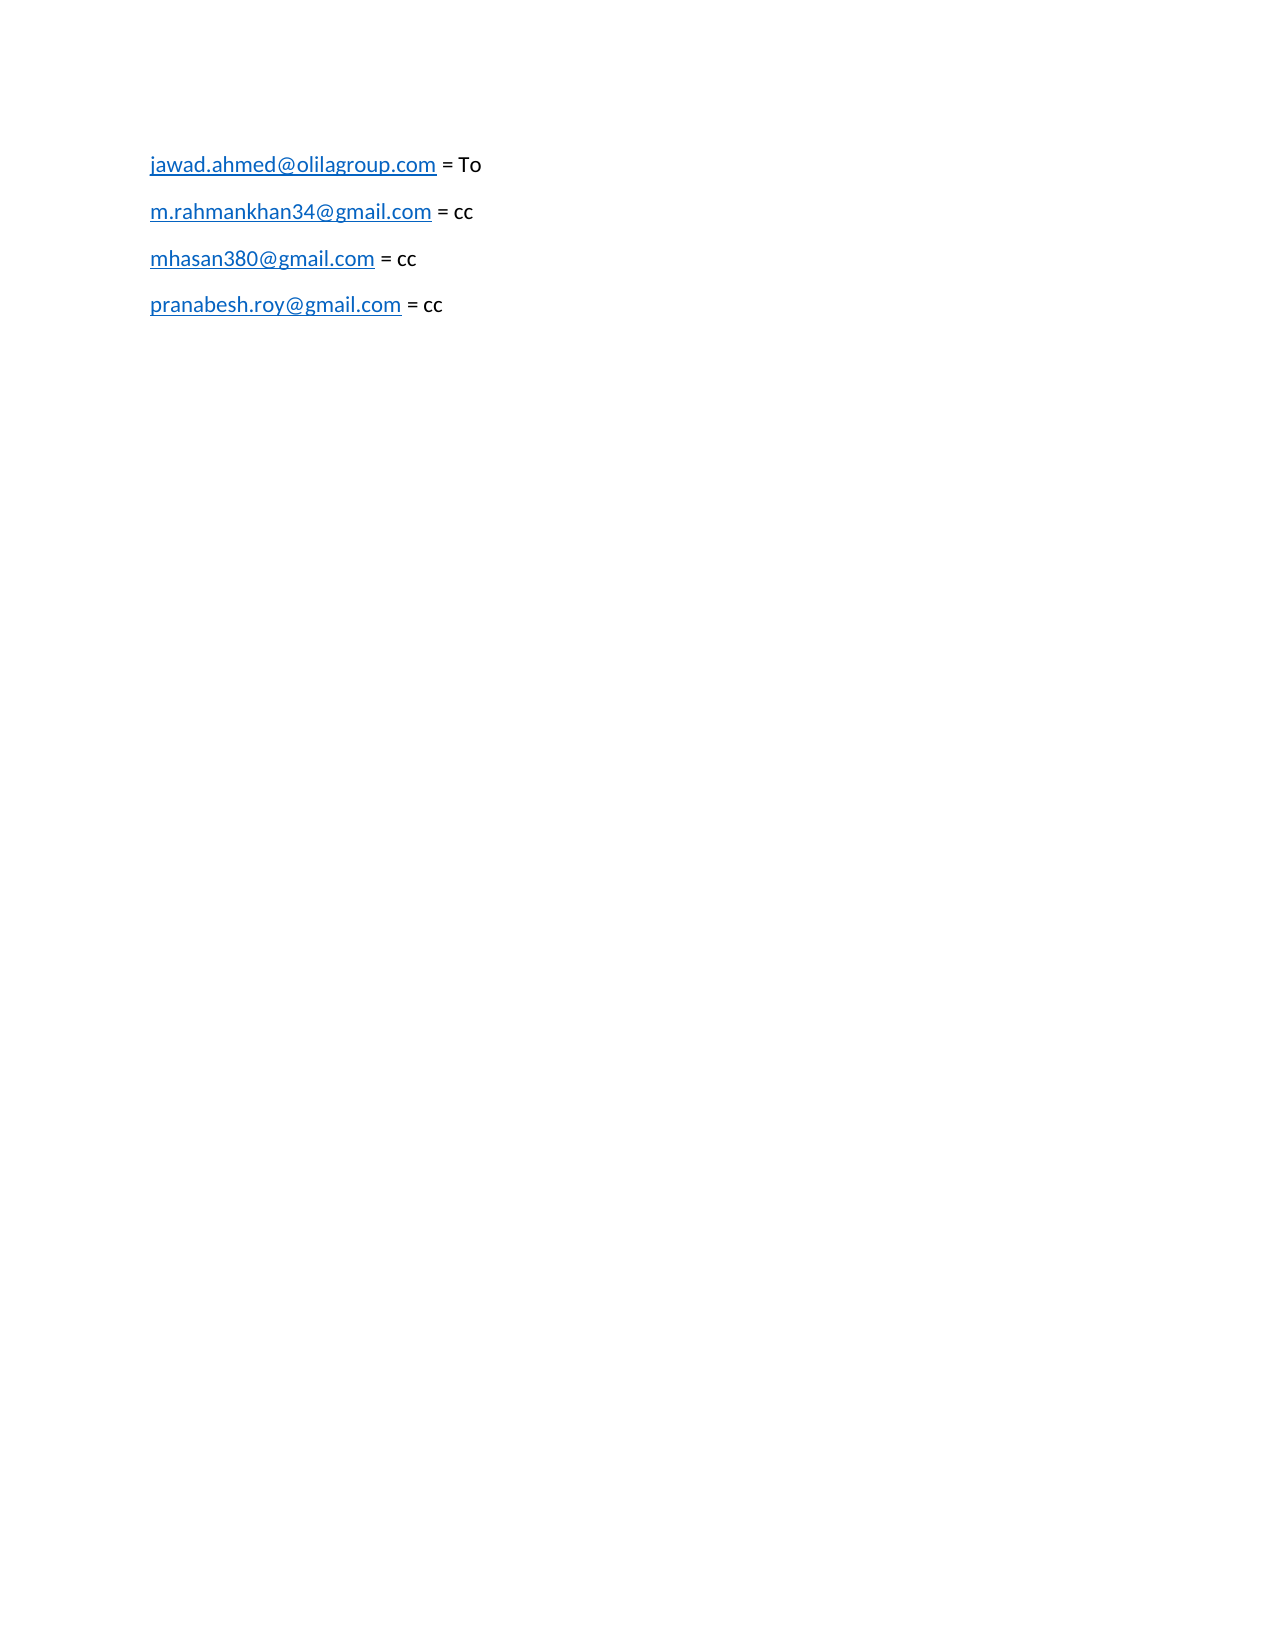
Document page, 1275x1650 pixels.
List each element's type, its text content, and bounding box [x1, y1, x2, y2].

text pranabesh.roy@gmail.com = cc [150, 291, 1125, 319]
text m.rahmankhan34@gmail.com = cc [150, 197, 1125, 225]
text jawad.ahmed@olilagroup.com = To [150, 150, 1125, 178]
text mhasan380@gmail.com = cc [150, 244, 1125, 272]
